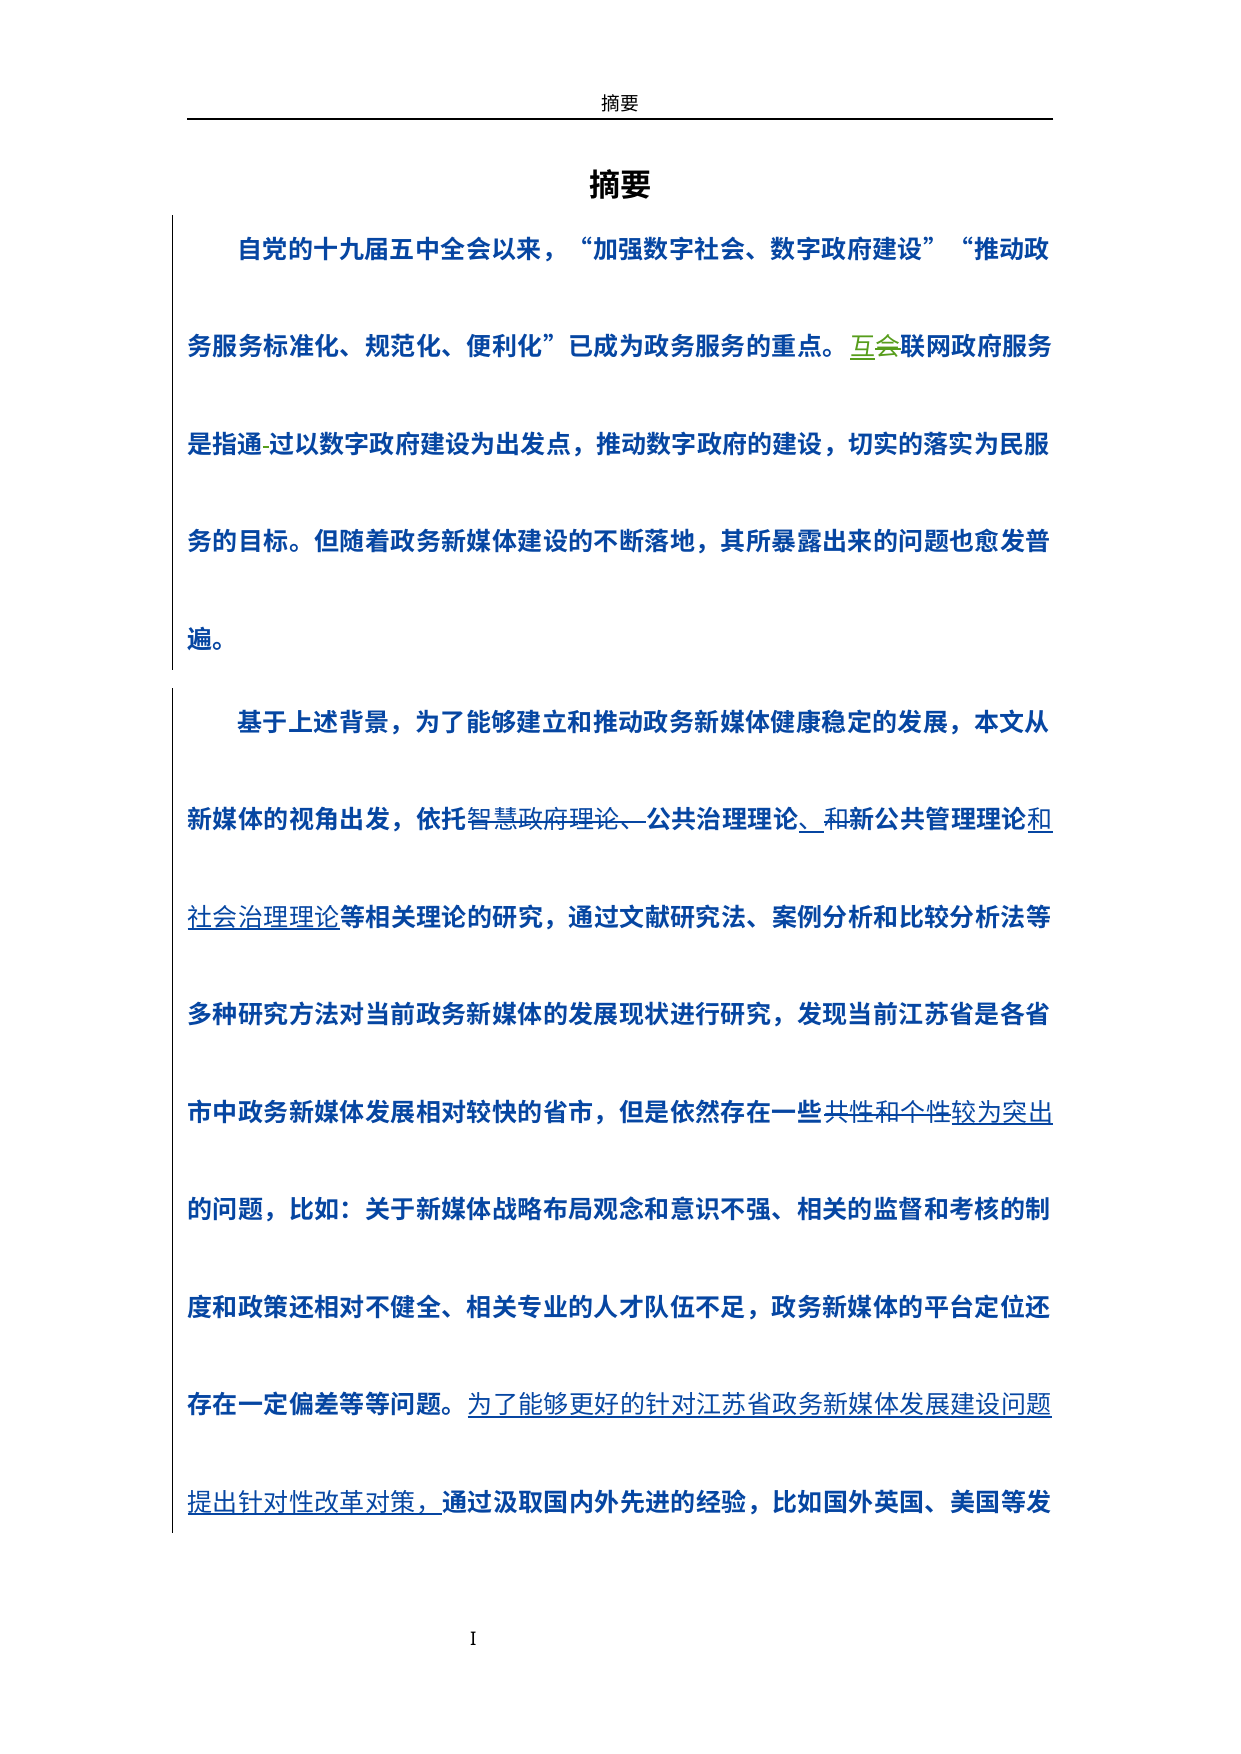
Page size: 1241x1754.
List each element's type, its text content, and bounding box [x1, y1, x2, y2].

text 自党的十九届五中全会以来，“加强数字社会、数字政府建设”“推动政务服务标准化、规范化、便利化”已成为政务服务的重点。联网政府服务是指通过以数字政府建设为出发点，推动数字政府的建设，切实的落实为民服务的目标。但随着政务新媒体建设的不断落地，其所暴露出来的问题也愈发普遍。 [187, 215, 1053, 670]
text 摘要 [187, 150, 1053, 215]
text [187, 688, 1053, 1533]
